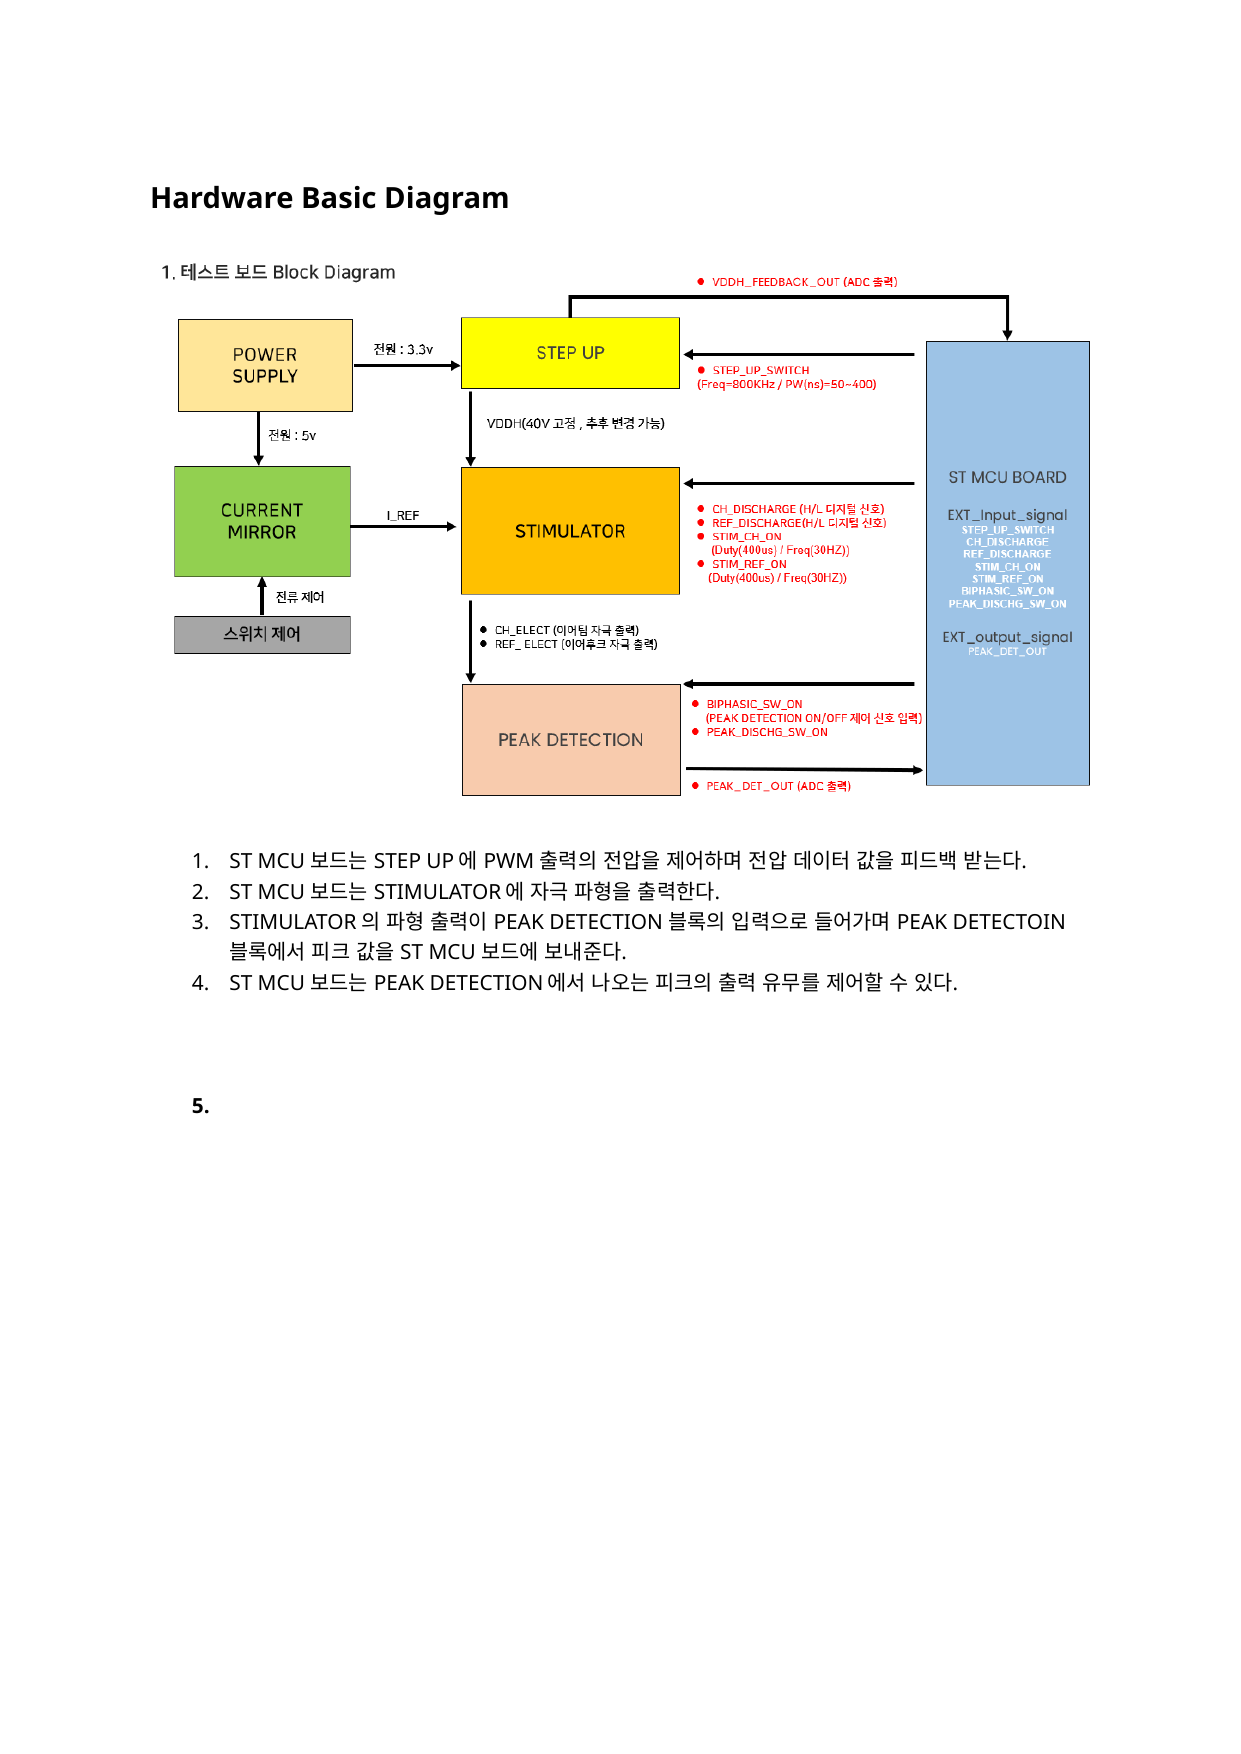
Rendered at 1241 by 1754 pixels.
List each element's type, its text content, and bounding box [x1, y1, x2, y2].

list ST MCU 보드는 PEAK DETECTION에서 나오는 피크의 출력 유무를 제어할 수 있다. [192, 966, 1090, 996]
list ST MCU 보드는 STIMULATOR에 자극 파형을 출력한다. [192, 875, 1090, 905]
list ST MCU 보드는 STEP UP에 PWM 출력의 전압을 제어하며 전압 데이터 값을 피드백 받는다. [192, 845, 1090, 875]
subtitle Hardware Basic Diagram [150, 177, 1090, 217]
picture [150, 251, 1091, 798]
list STIMULATOR의 파형 출력이 PEAK DETECTION 블록의 입력으로 들어가며 PEAK DETECTOIN 블록에서 피크 값을 ST MCU 보드에 보내준다. [192, 905, 1090, 966]
